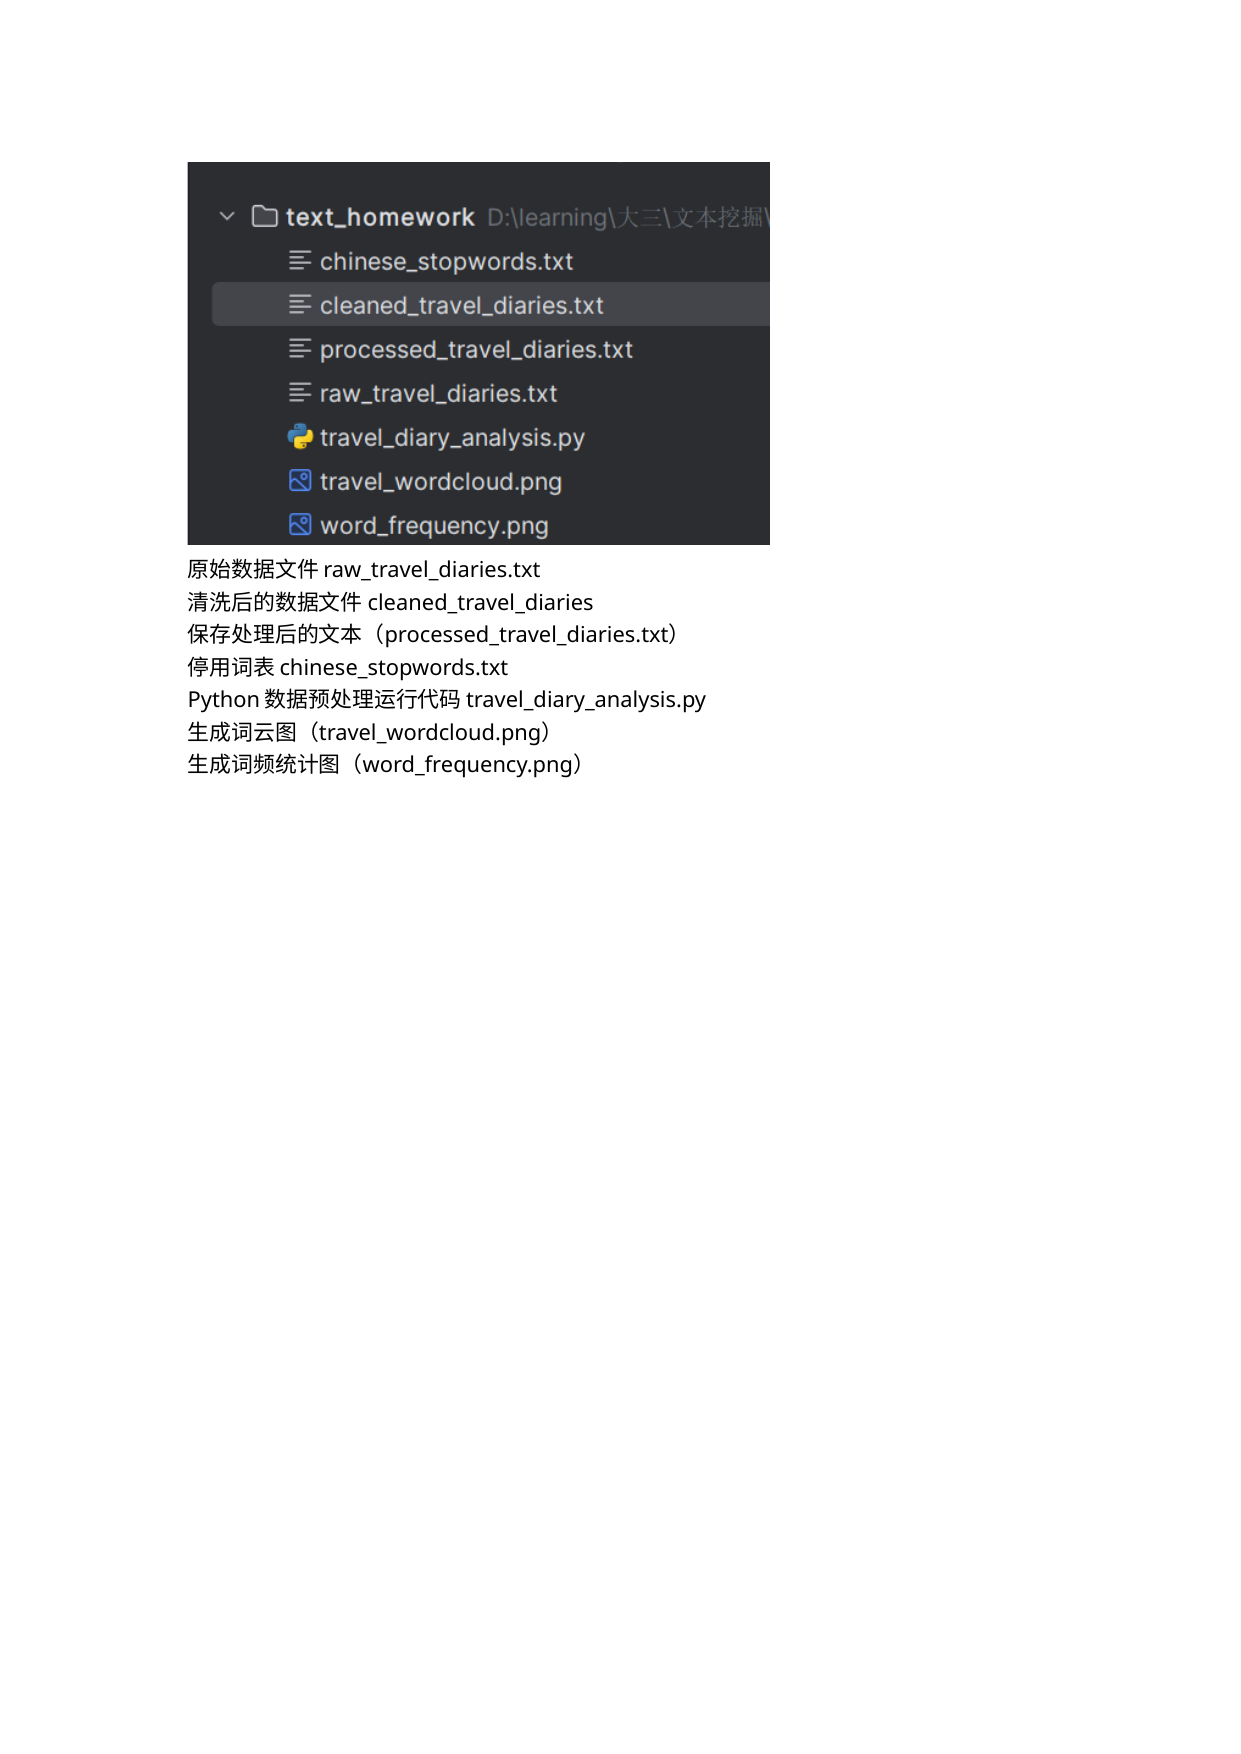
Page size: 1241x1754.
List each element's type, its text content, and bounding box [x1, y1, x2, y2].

picture [187, 162, 770, 545]
text 保存处理后的文本（processed_travel_diaries.txt） [187, 617, 1053, 649]
text Python数据预处理运行代码travel_diary_analysis.py [187, 682, 1053, 714]
text 生成词频统计图（word_frequency.png） [187, 747, 1053, 779]
text 原始数据文件raw_travel_diaries.txt [187, 552, 1053, 584]
text 清洗后的数据文件 cleaned_travel_diaries [187, 584, 1053, 617]
text 停用词表chinese_stopwords.txt [187, 649, 1053, 682]
text 生成词云图（travel_wordcloud.png） [187, 714, 1053, 747]
